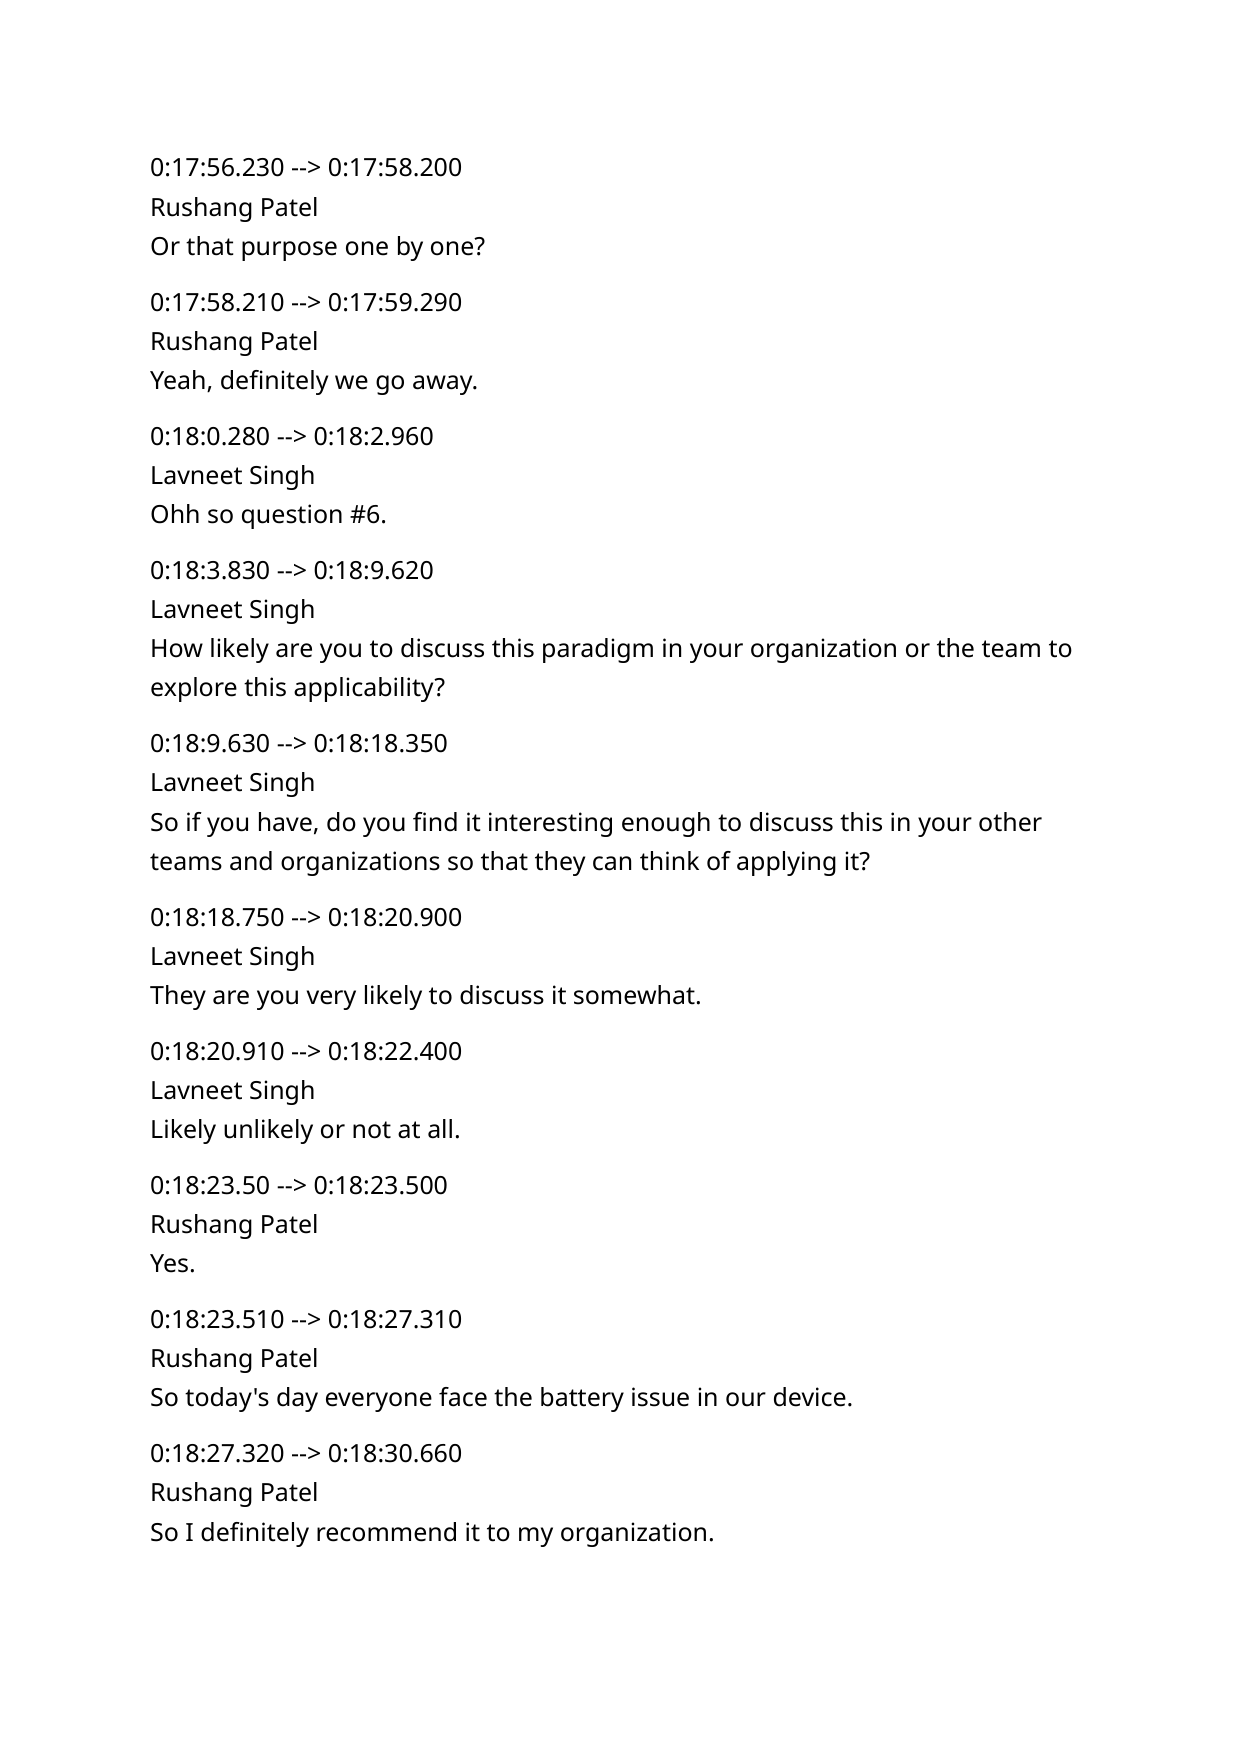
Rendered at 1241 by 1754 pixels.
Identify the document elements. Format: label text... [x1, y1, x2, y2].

text 0:18:20.910 --> 0:18:22.400 Lavneet Singh Likely unlikely or not at all. [150, 1033, 1090, 1146]
text 0:18:23.50 --> 0:18:23.500 Rushang Patel Yes. [150, 1167, 1090, 1280]
text 0:18:9.630 --> 0:18:18.350 Lavneet Singh So if you have, do you find it interesting enough to discuss this in your other teams and organizations so that they can think of applying it? [150, 726, 1090, 877]
text 0:18:27.320 --> 0:18:30.660 Rushang Patel So I definitely recommend it to my organization. [150, 1436, 1090, 1548]
text 0:18:18.750 --> 0:18:20.900 Lavneet Singh They are you very likely to discuss it somewhat. [150, 899, 1090, 1012]
text 0:17:56.230 --> 0:17:58.200 Rushang Patel Or that purpose one by one? [150, 150, 1090, 262]
text 0:18:23.510 --> 0:18:27.310 Rushang Patel So today's day everyone face the battery issue in our device. [150, 1302, 1090, 1414]
text 0:17:58.210 --> 0:17:59.290 Rushang Patel Yeah, definitely we go away. [150, 284, 1090, 397]
text 0:18:0.280 --> 0:18:2.960 Lavneet Singh Ohh so question #6. [150, 418, 1090, 531]
text 0:18:3.830 --> 0:18:9.620 Lavneet Singh How likely are you to discuss this paradigm in your organization or the team to explore this applicability? [150, 552, 1090, 704]
